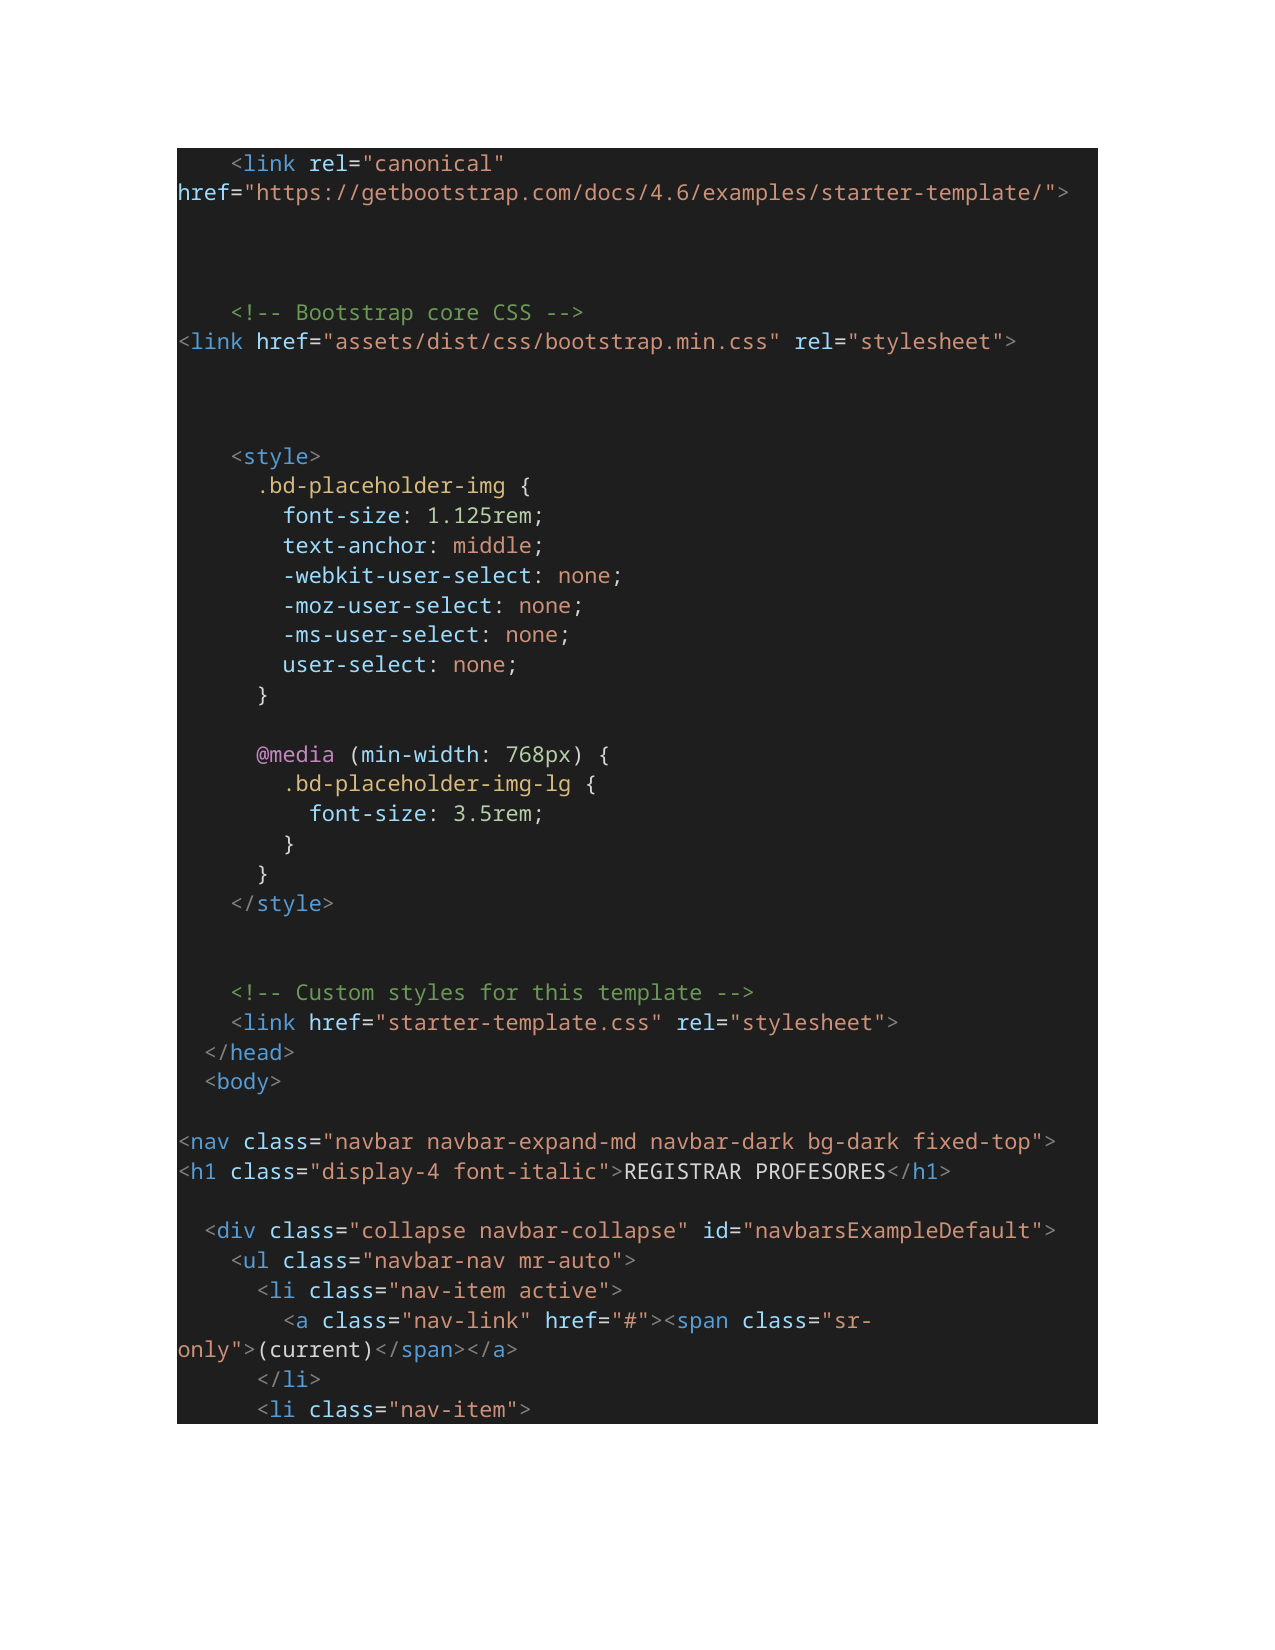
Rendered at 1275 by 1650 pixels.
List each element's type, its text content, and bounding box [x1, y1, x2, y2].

text <!-- Bootstrap core CSS --> [177, 297, 1098, 326]
text <style> [177, 441, 1098, 470]
text <a class="nav-link" href="#"><span class="sr-only">(current)</span></a> [177, 1304, 1098, 1364]
text .bd-placeholder-img-lg { [177, 768, 1098, 798]
text } [177, 828, 1098, 858]
text </style> [177, 887, 1098, 917]
text user-select: none; [177, 649, 1098, 679]
text -webkit-user-select: none; [177, 560, 1098, 589]
text text-anchor: middle; [177, 530, 1098, 560]
text <body> [177, 1066, 1098, 1096]
text <h1 class="display-4 font-italic">REGISTRAR PROFESORES</h1> [177, 1156, 1098, 1185]
text <nav class="navbar navbar-expand-md navbar-dark bg-dark fixed-top"> [177, 1126, 1098, 1156]
text font-size: 3.5rem; [177, 798, 1098, 828]
text <div class="collapse navbar-collapse" id="navbarsExampleDefault"> [177, 1215, 1098, 1245]
text <link href="assets/dist/css/bootstrap.min.css" rel="stylesheet"> [177, 326, 1098, 356]
text .bd-placeholder-img { [177, 470, 1098, 500]
text <!-- Custom styles for this template --> [177, 977, 1098, 1007]
text } [177, 858, 1098, 887]
text </head> [177, 1036, 1098, 1066]
text @media (min-width: 768px) { [177, 738, 1098, 768]
text <li class="nav-item active"> [177, 1275, 1098, 1304]
text font-size: 1.125rem; [177, 500, 1098, 530]
text <ul class="navbar-nav mr-auto"> [177, 1245, 1098, 1275]
text -ms-user-select: none; [177, 619, 1098, 649]
text -moz-user-select: none; [177, 589, 1098, 619]
text <link href="starter-template.css" rel="stylesheet"> [177, 1007, 1098, 1036]
text <link rel="canonical" href="https://getbootstrap.com/docs/4.6/examples/starter-template/"> [177, 148, 1098, 207]
text </li> [177, 1364, 1098, 1394]
text } [177, 679, 1098, 709]
text <li class="nav-item"> [177, 1394, 1098, 1424]
